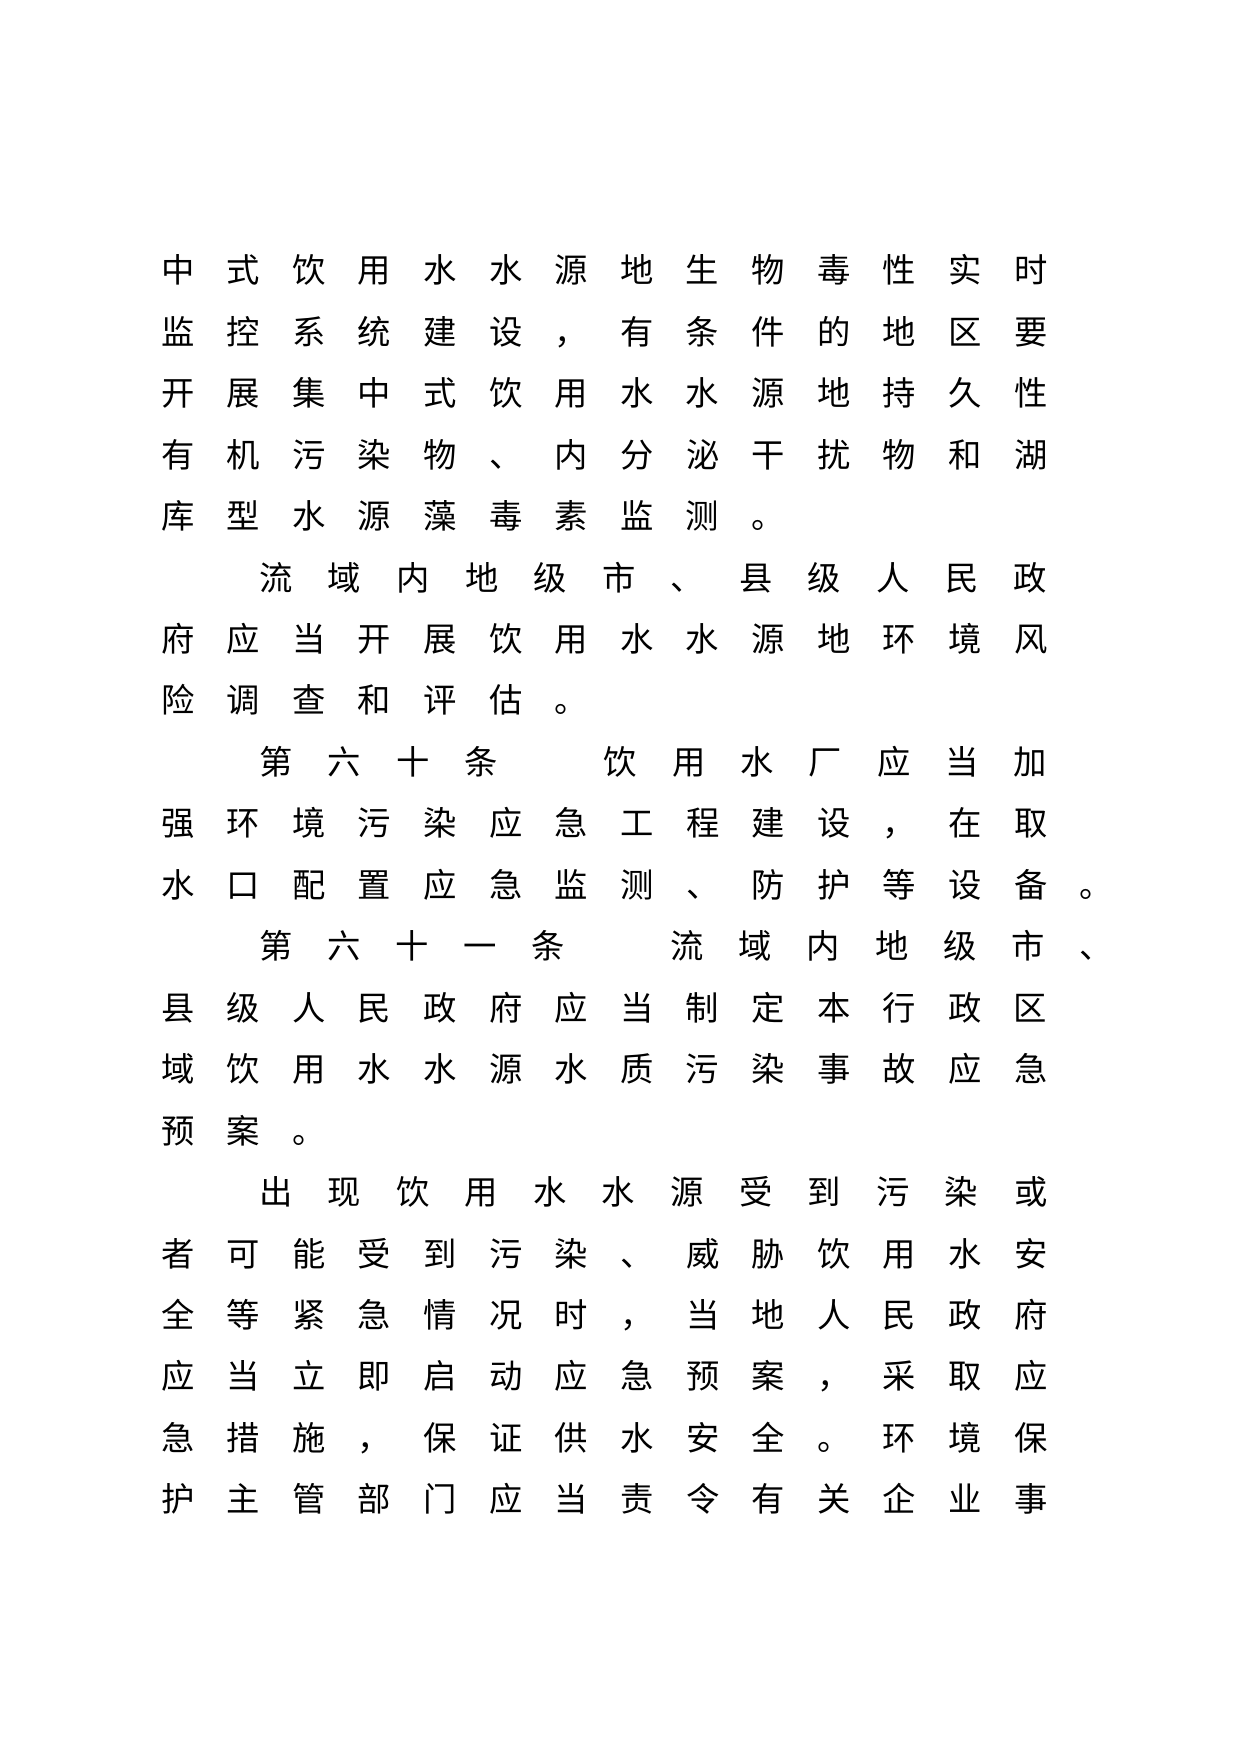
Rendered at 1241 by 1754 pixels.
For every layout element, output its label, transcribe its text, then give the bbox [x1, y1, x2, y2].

text 第六十一条 流域内地级市、县级人民政府应当制定本行政区域饮用水水源水质污染事故应急预案。 [161, 913, 1079, 1159]
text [161, 237, 1079, 545]
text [161, 1159, 1079, 1528]
text 第六十条 饮用水厂应当加强环境污染应急工程建设，在取水口配置应急监测、防护等设备。 [161, 729, 1079, 913]
text 流域内地级市、县级人民政府应当开展饮用水水源地环境风险调查和评估。 [161, 545, 1079, 729]
